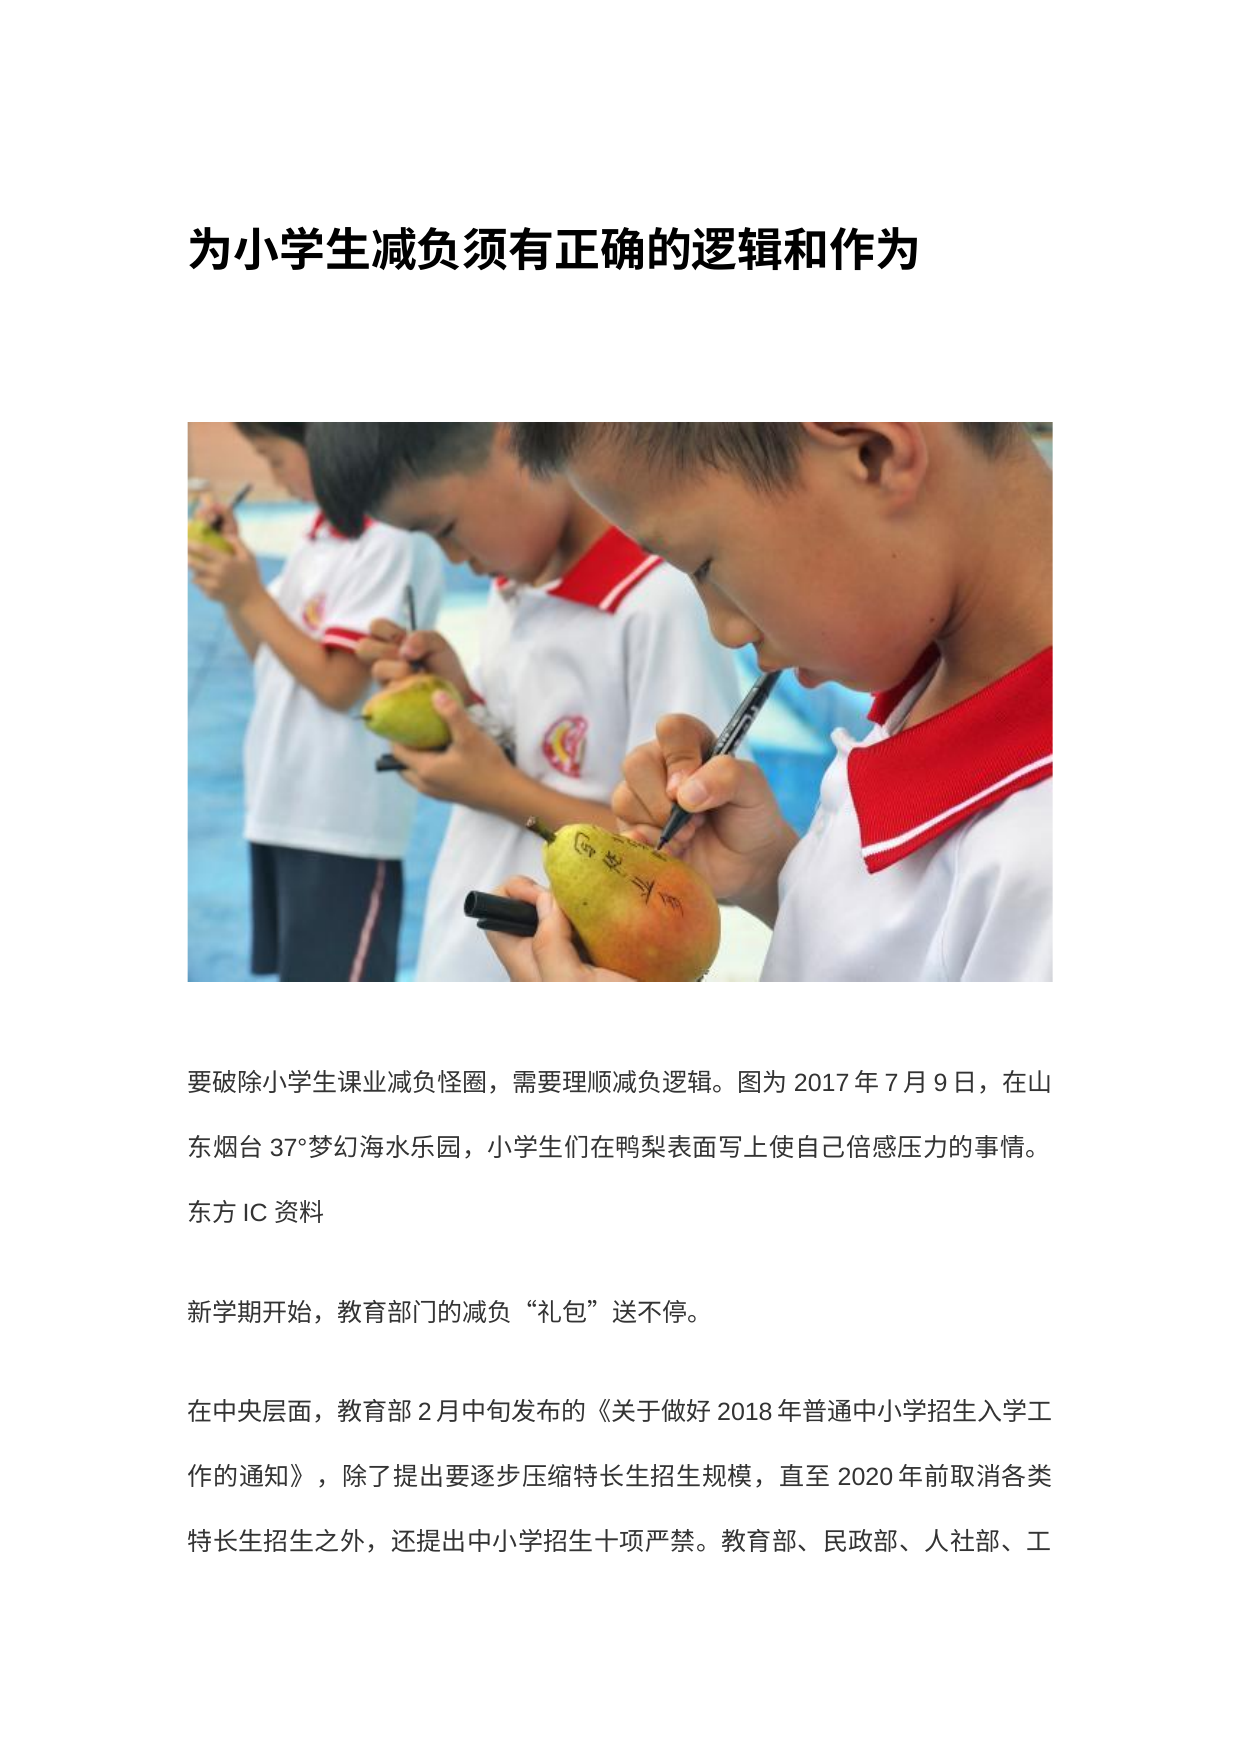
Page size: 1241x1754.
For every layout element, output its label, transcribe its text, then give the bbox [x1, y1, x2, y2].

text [187, 1377, 1053, 1572]
text 要破除小学生课业减负怪圈，需要理顺减负逻辑。图为2017年7月9日，在山东烟台37°梦幻海水乐园，小学生们在鸭梨表面写上使自己倍感压力的事情。 东方IC 资料 [187, 1048, 1053, 1243]
subtitle 为小学生减负须有正确的逻辑和作为 [187, 197, 1053, 295]
picture [187, 422, 1053, 982]
text 新学期开始，教育部门的减负“礼包”送不停。 [187, 1278, 1053, 1343]
